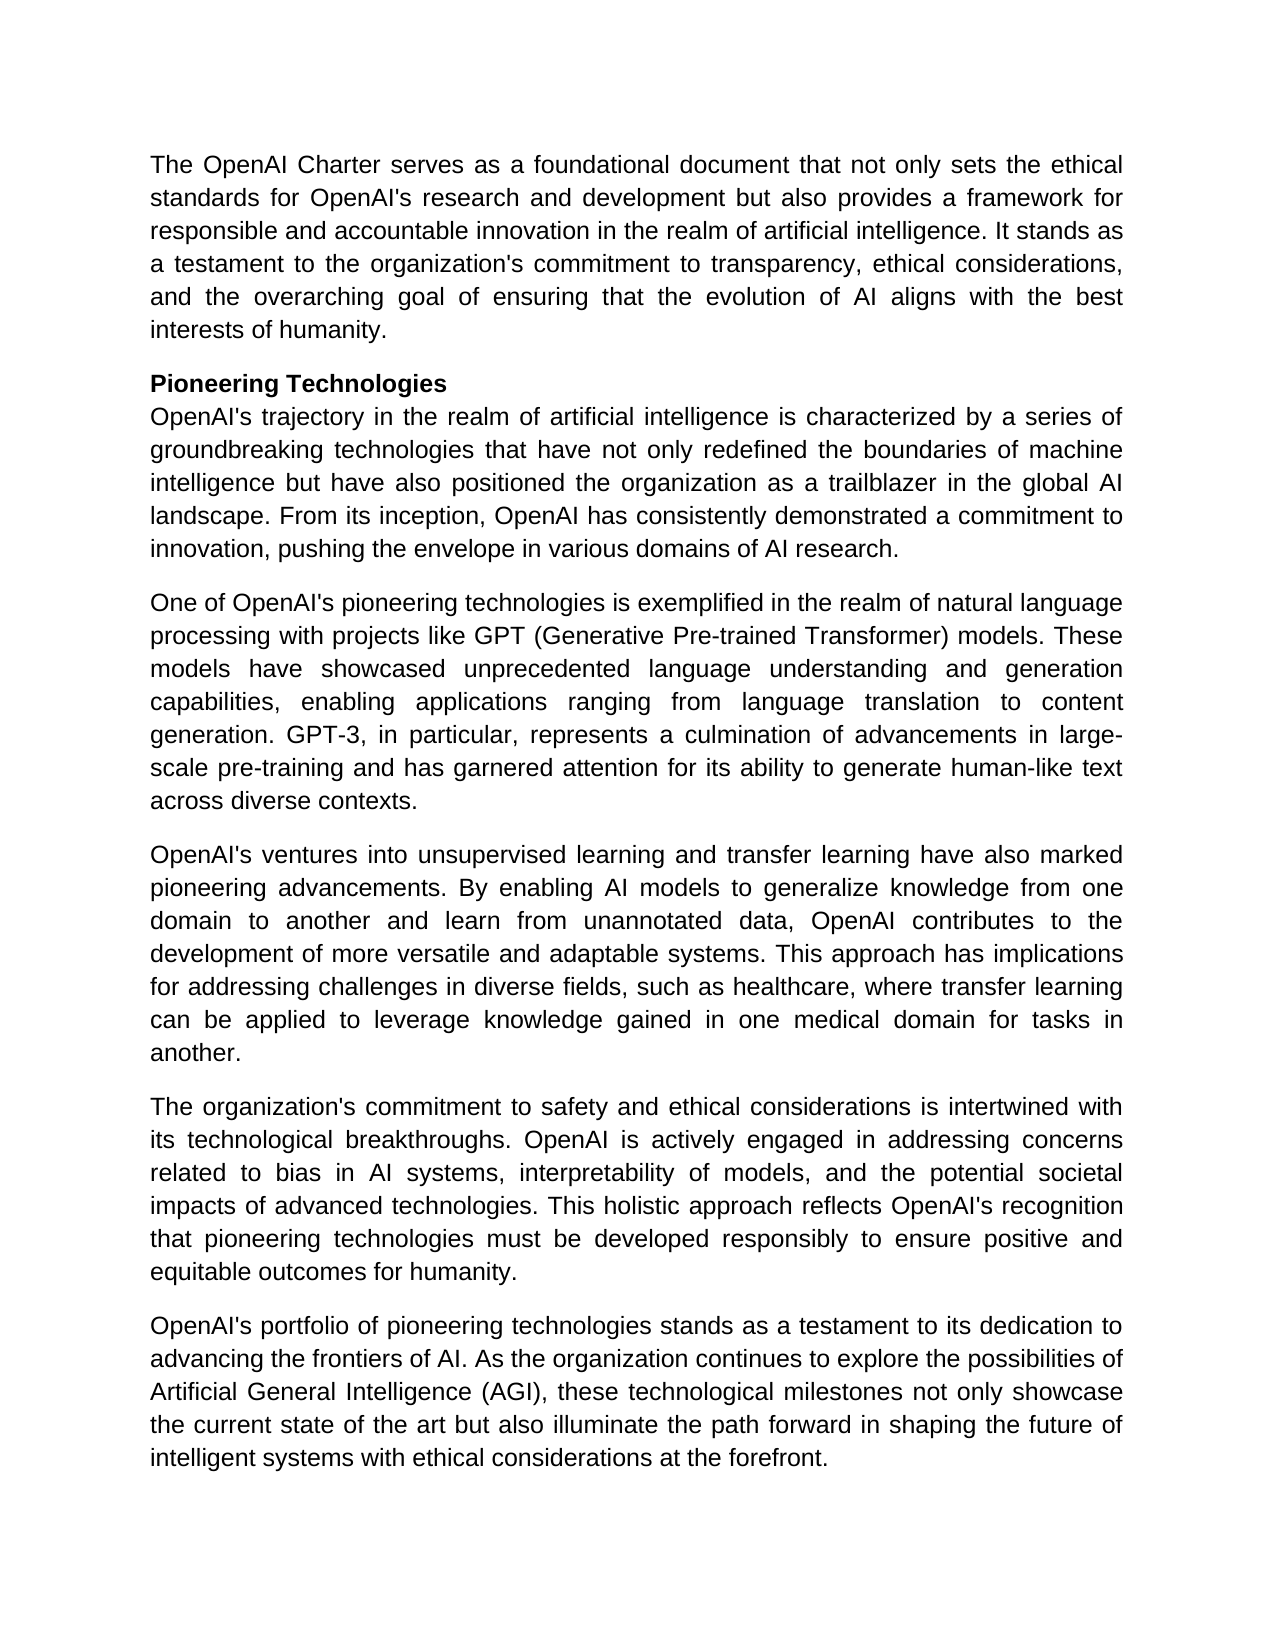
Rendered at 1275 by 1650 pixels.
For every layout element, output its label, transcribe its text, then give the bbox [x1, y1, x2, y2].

text OpenAI's ventures into unsupervised learning and transfer learning have also marked pioneering advancements. By enabling AI models to generalize knowledge from one domain to another and learn from unannotated data, OpenAI contributes to the development of more versatile and adaptable systems. This approach has implications for addressing challenges in diverse fields, such as healthcare, where transfer learning can be applied to leverage knowledge gained in one medical domain for tasks in another. [150, 840, 1125, 1067]
text OpenAI's portfolio of pioneering technologies stands as a testament to its dedication to advancing the frontiers of AI. As the organization continues to explore the possibilities of Artificial General Intelligence (AGI), these technological milestones not only showcase the current state of the art but also illuminate the path forward in shaping the future of intelligent systems with ethical considerations at the forefront. [150, 1311, 1125, 1472]
text One of OpenAI's pioneering technologies is exemplified in the realm of natural language processing with projects like GPT (Generative Pre-trained Transformer) models. These models have showcased unprecedented language understanding and generation capabilities, enabling applications ranging from language translation to content generation. GPT-3, in particular, represents a culmination of advancements in large-scale pre-training and has garnered attention for its ability to generate human-like text across diverse contexts. [150, 588, 1125, 815]
text The OpenAI Charter serves as a foundational document that not only sets the ethical standards for OpenAI's research and development but also provides a framework for responsible and accountable innovation in the realm of artificial intelligence. It stands as a testament to the organization's commitment to transparency, ethical considerations, and the overarching goal of ensuring that the evolution of AI aligns with the best interests of humanity. [150, 150, 1125, 344]
text The organization's commitment to safety and ethical considerations is intertwined with its technological breakthroughs. OpenAI is actively engaged in addressing concerns related to bias in AI systems, interpretability of models, and the potential societal impacts of advanced technologies. This holistic approach reflects OpenAI's recognition that pioneering technologies must be developed responsibly to ensure positive and equitable outcomes for humanity. [150, 1092, 1125, 1286]
subtitle Pioneering Technologies [150, 369, 1125, 398]
text OpenAI's trajectory in the realm of artificial intelligence is characterized by a series of groundbreaking technologies that have not only redefined the boundaries of machine intelligence but have also positioned the organization as a trailblazer in the global AI landscape. From its inception, OpenAI has consistently demonstrated a commitment to innovation, pushing the envelope in various domains of AI research. [150, 402, 1125, 563]
